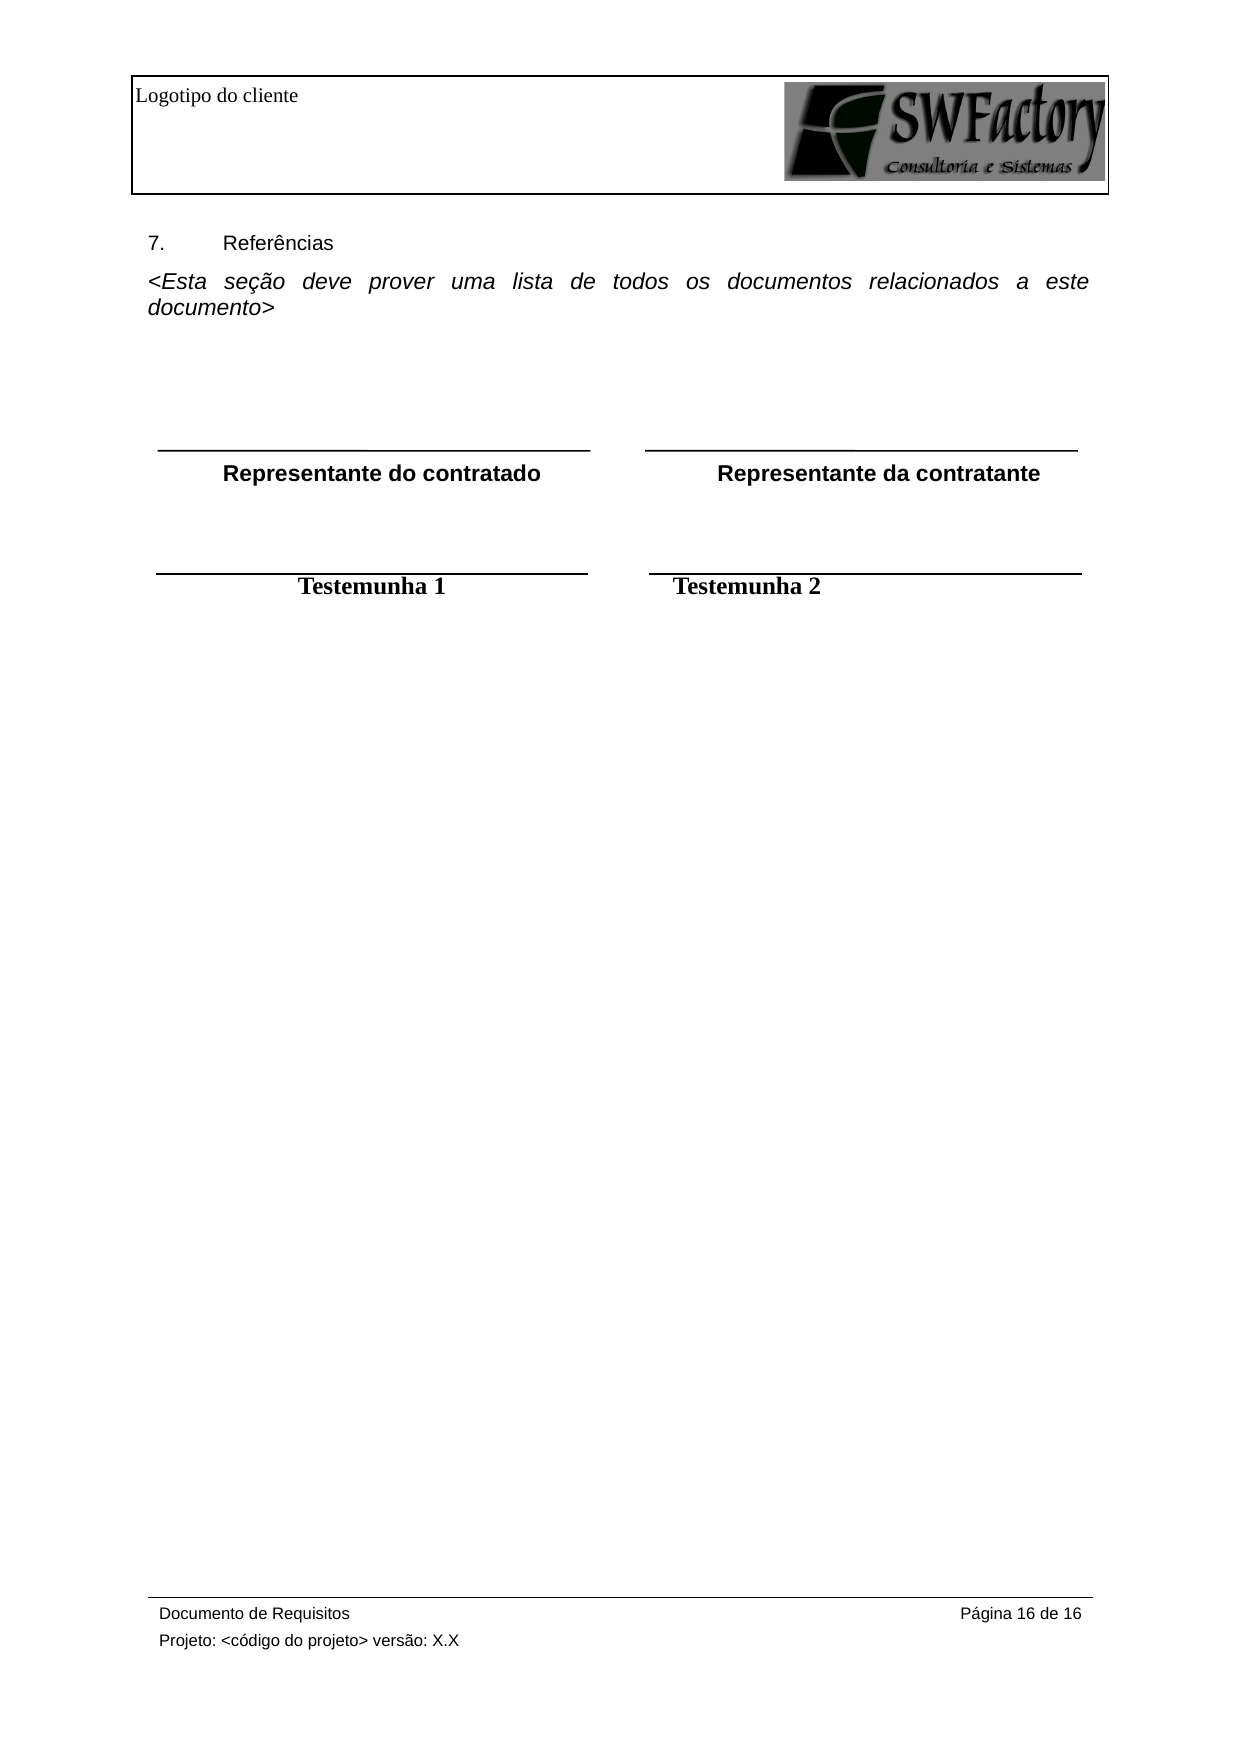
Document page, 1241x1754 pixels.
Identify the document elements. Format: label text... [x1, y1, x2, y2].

subtitle Referências [148, 231, 1092, 255]
text Testemunha 1 Testemunha 2 [148, 571, 1092, 600]
text <Esta seção deve prover uma lista de todos os documentos relacionados a este documento> [148, 268, 1092, 320]
text Representante do contratado Representante da contratante [148, 459, 1092, 486]
